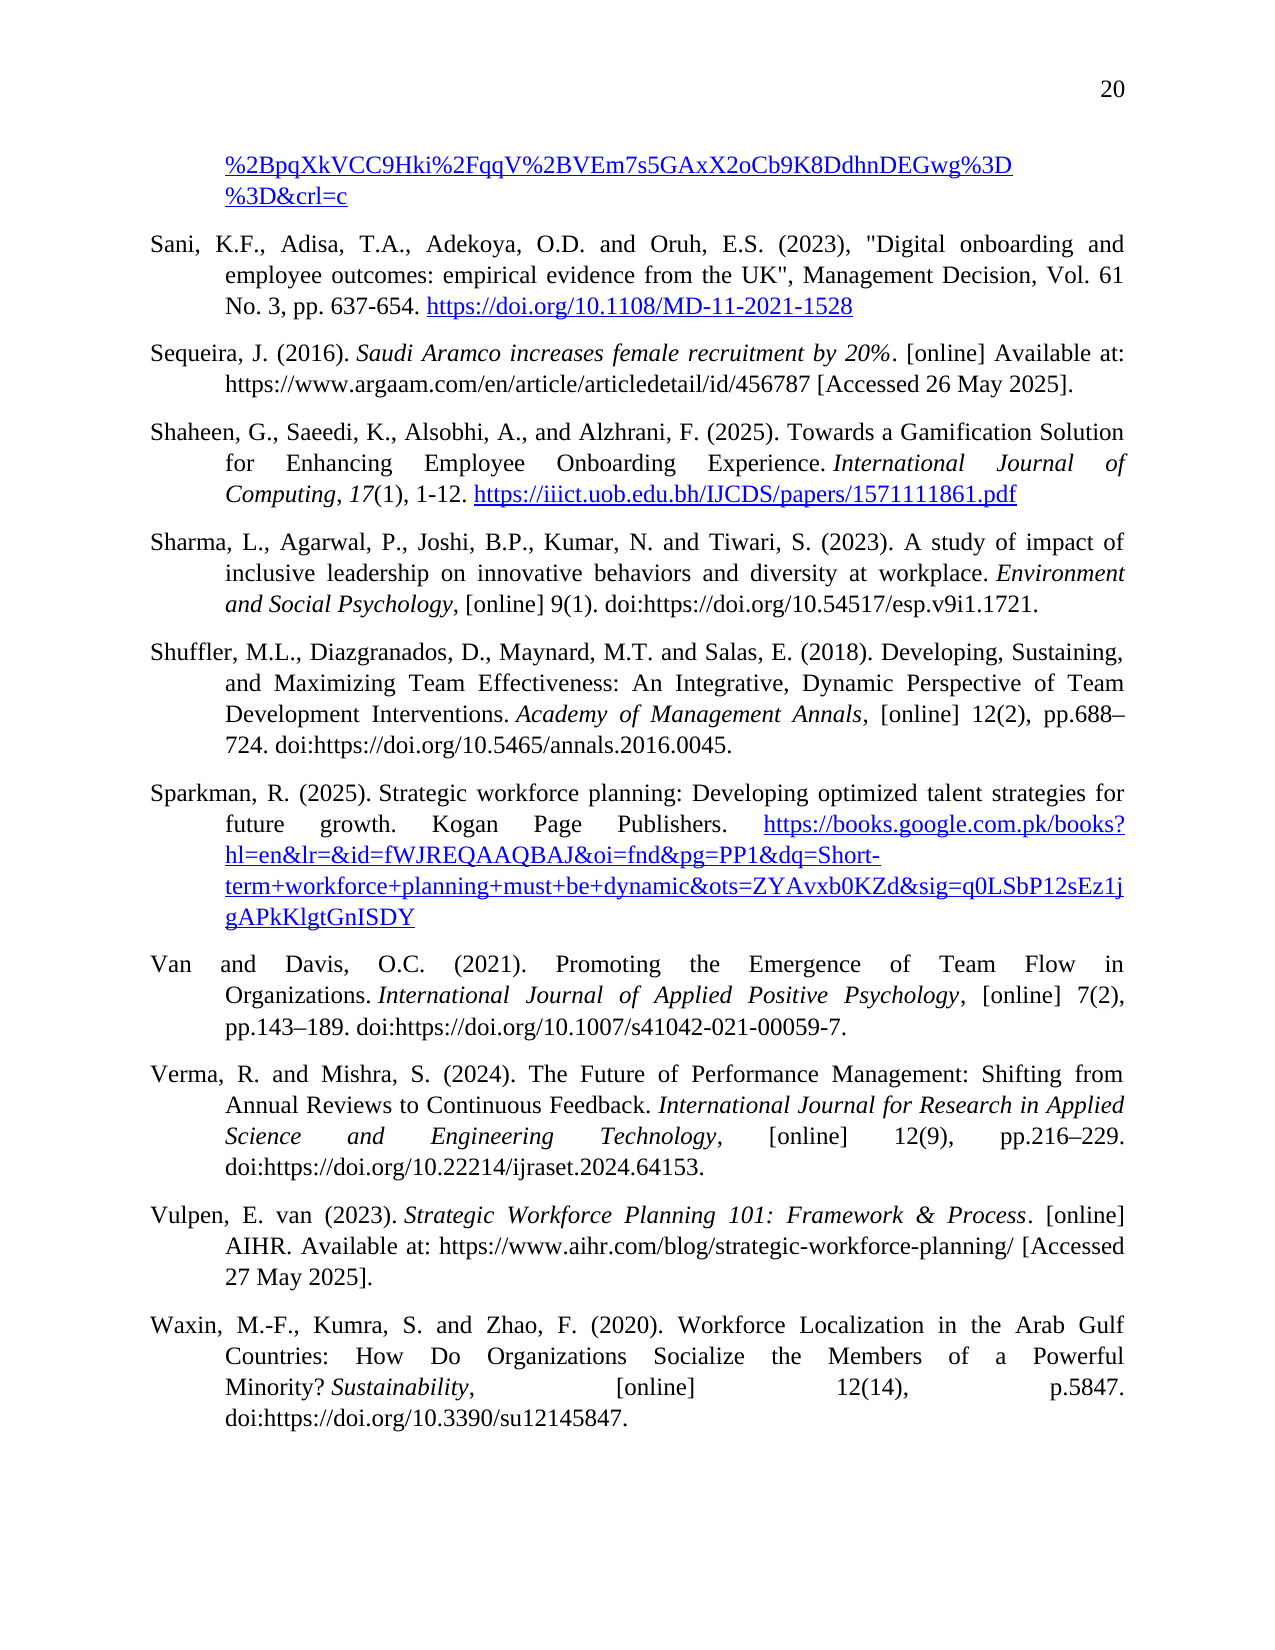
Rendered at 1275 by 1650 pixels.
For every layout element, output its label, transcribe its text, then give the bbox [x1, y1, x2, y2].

text Van and Davis, O.C. (2021). Promoting the Emergence of Team Flow in Organizations. International Journal of Applied Positive Psychology, [online] 7(2), pp.143–189. doi:https://doi.org/10.1007/s41042-021-00059-7. [150, 949, 1125, 1040]
text Sani, K.F., Adisa, T.A., Adekoya, O.D. and Oruh, E.S. (2023), "Digital onboarding and employee outcomes: empirical evidence from the UK", Management Decision, Vol. 61 No. 3, pp. 637-654. https://doi.org/10.1108/MD-11-2021-1528 [150, 229, 1125, 319]
text Sparkman, R. (2025). Strategic workforce planning: Developing optimized talent strategies for future growth. Kogan Page Publishers. https://books.google.com.pk/books?hl=en&lr=&id=fWJREQAAQBAJ&oi=fnd&pg=PP1&dq=Short-term+workforce+planning+must+be+dynamic&ots=ZYAvxb0KZd&sig=q0LSbP12sEz1jgAPkKlgtGnISDY [150, 806, 1125, 931]
text Verma, R. and Mishra, S. (2024). The Future of Performance Management: Shifting from Annual Reviews to Continuous Feedback. International Journal for Research in Applied Science and Engineering Technology, [online] 12(9), pp.216–229. doi:https://doi.org/10.22214/ijraset.2024.64153. [150, 1059, 1125, 1181]
text Waxin, M.-F., Kumra, S. and Zhao, F. (2020). Workforce Localization in the Arab Gulf Countries: How Do Organizations Socialize the Members of a Powerful Minority? Sustainability, [online] 12(14), p.5847. doi:https://doi.org/10.3390/su12145847. [150, 1310, 1125, 1432]
text Shaheen, G., Saeedi, K., Alsobhi, A., and Alzhrani, F. (2025). Towards a Gamification Solution for Enhancing Employee Onboarding Experience. International Journal of Computing, 17(1), 1-12. https://iiict.uob.edu.bh/IJCDS/papers/1571111861.pdf [150, 446, 1125, 508]
text Shuffler, M.L., Diazgranados, D., Maynard, M.T. and Salas, E. (2018). Developing, Sustaining, and Maximizing Team Effectiveness: An Integrative, Dynamic Perspective of Team Development Interventions. Academy of Management Annals, [online] 12(2), pp.688–724. doi:https://doi.org/10.5465/annals.2016.0045. [150, 637, 1125, 759]
text Vulpen, E. van (2023). Strategic Workforce Planning 101: Framework & Process. [online] AIHR. Available at: https://www.aihr.com/blog/strategic-workforce-planning/ [Accessed 27 May 2025]. [150, 1200, 1125, 1291]
text Sequeira, J. (2016). Saudi Aramco increases female recruitment by 20%. [online] Available at: https://www.argaam.com/en/article/articledetail/id/456787 [Accessed 26 May 2025]. [150, 338, 1125, 398]
text Sharma, L., Agarwal, P., Joshi, B.P., Kumar, N. and Tiwari, S. (2023). A study of impact of inclusive leadership on innovative behaviors and diversity at workplace. Environment and Social Psychology, [online] 9(1). doi:https://doi.org/10.54517/esp.v9i1.1721. [150, 527, 1125, 618]
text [150, 150, 1125, 210]
